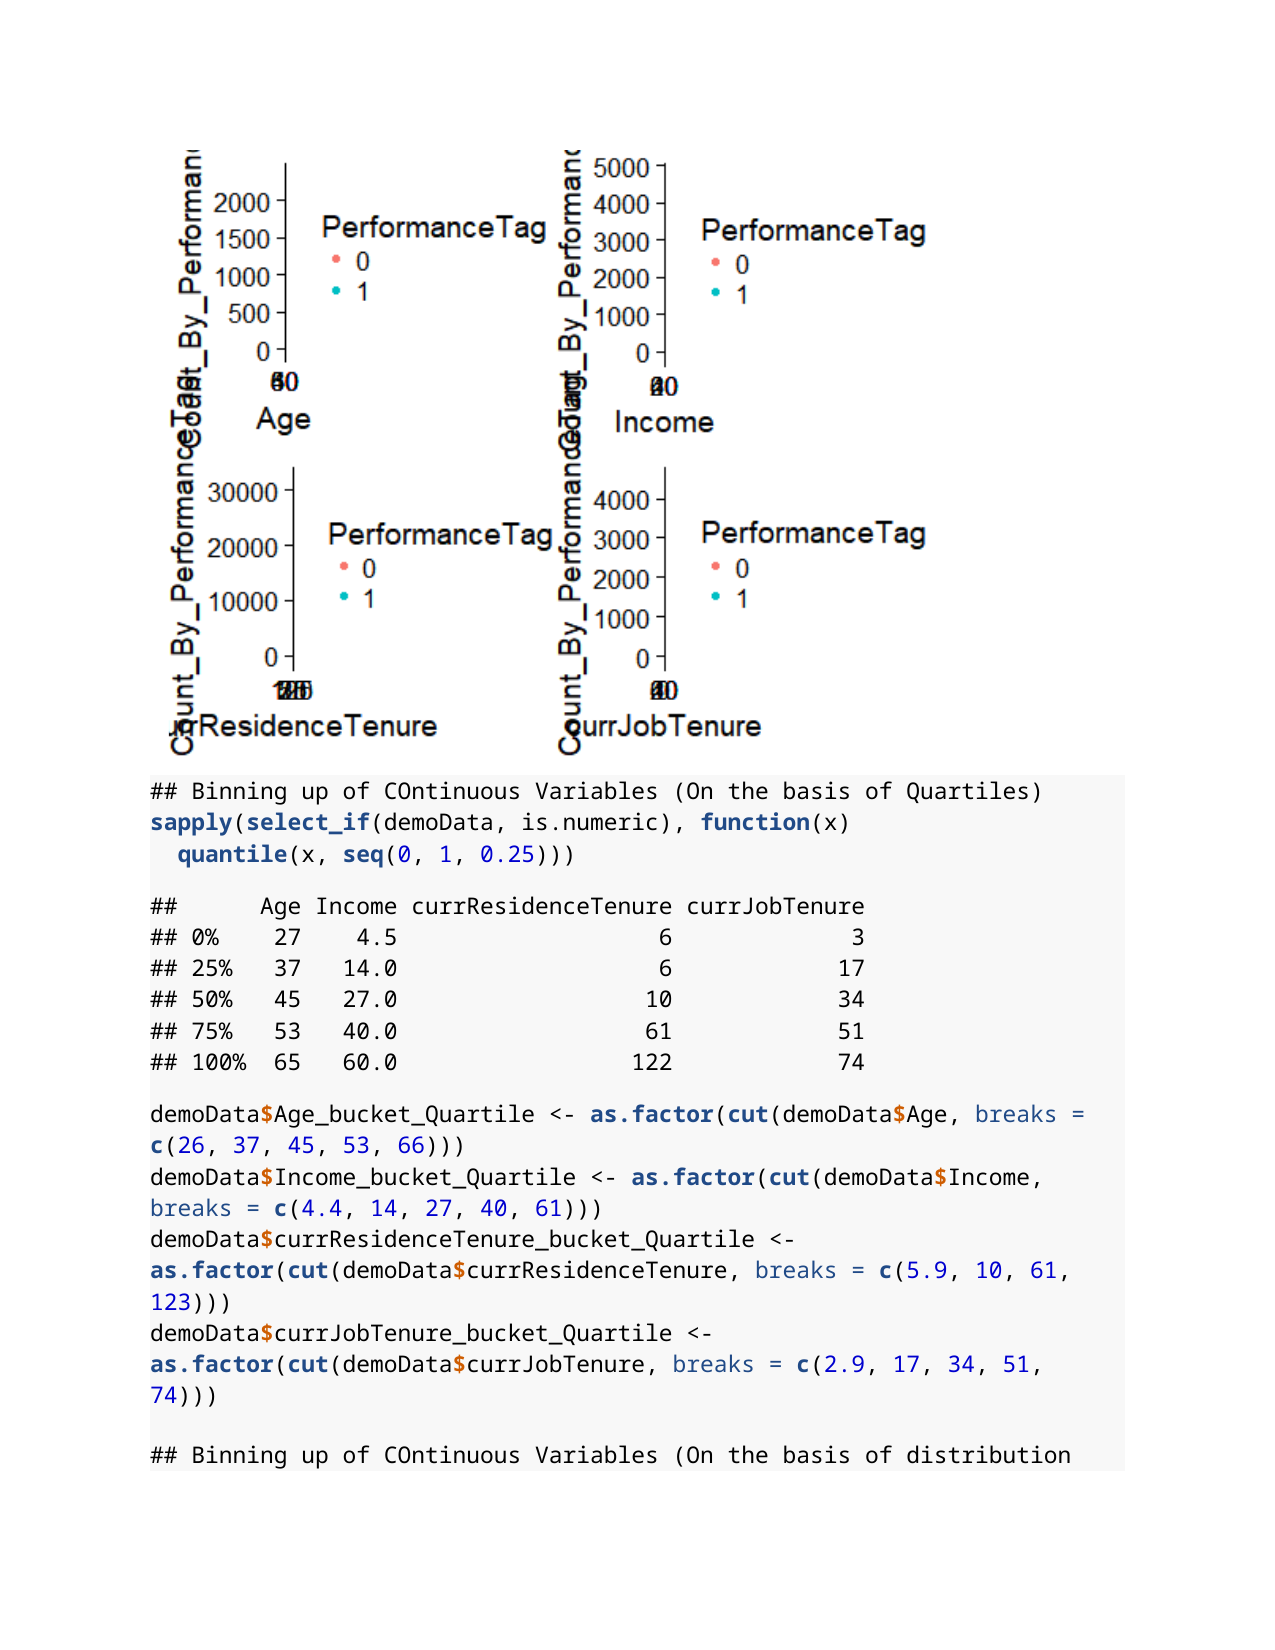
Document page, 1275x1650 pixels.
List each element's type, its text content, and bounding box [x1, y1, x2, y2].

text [150, 1098, 1125, 1471]
text ## Binning up of COntinuous Variables (On the basis of Quartiles) sapply(select_if(demoData, is.numeric), function(x) quantile(x, seq(0, 1, 0.25))) [576, 775, 1125, 869]
picture [168, 150, 927, 757]
text ## Age Income currResidenceTenure currJobTenure ## 0% 27 4.5 6 3 ## 25% 37 14.0 6 17 ## 50% 45 27.0 10 34 ## 75% 53 40.0 61 51 ## 100% 65 60.0 122 74 [150, 890, 1125, 1077]
